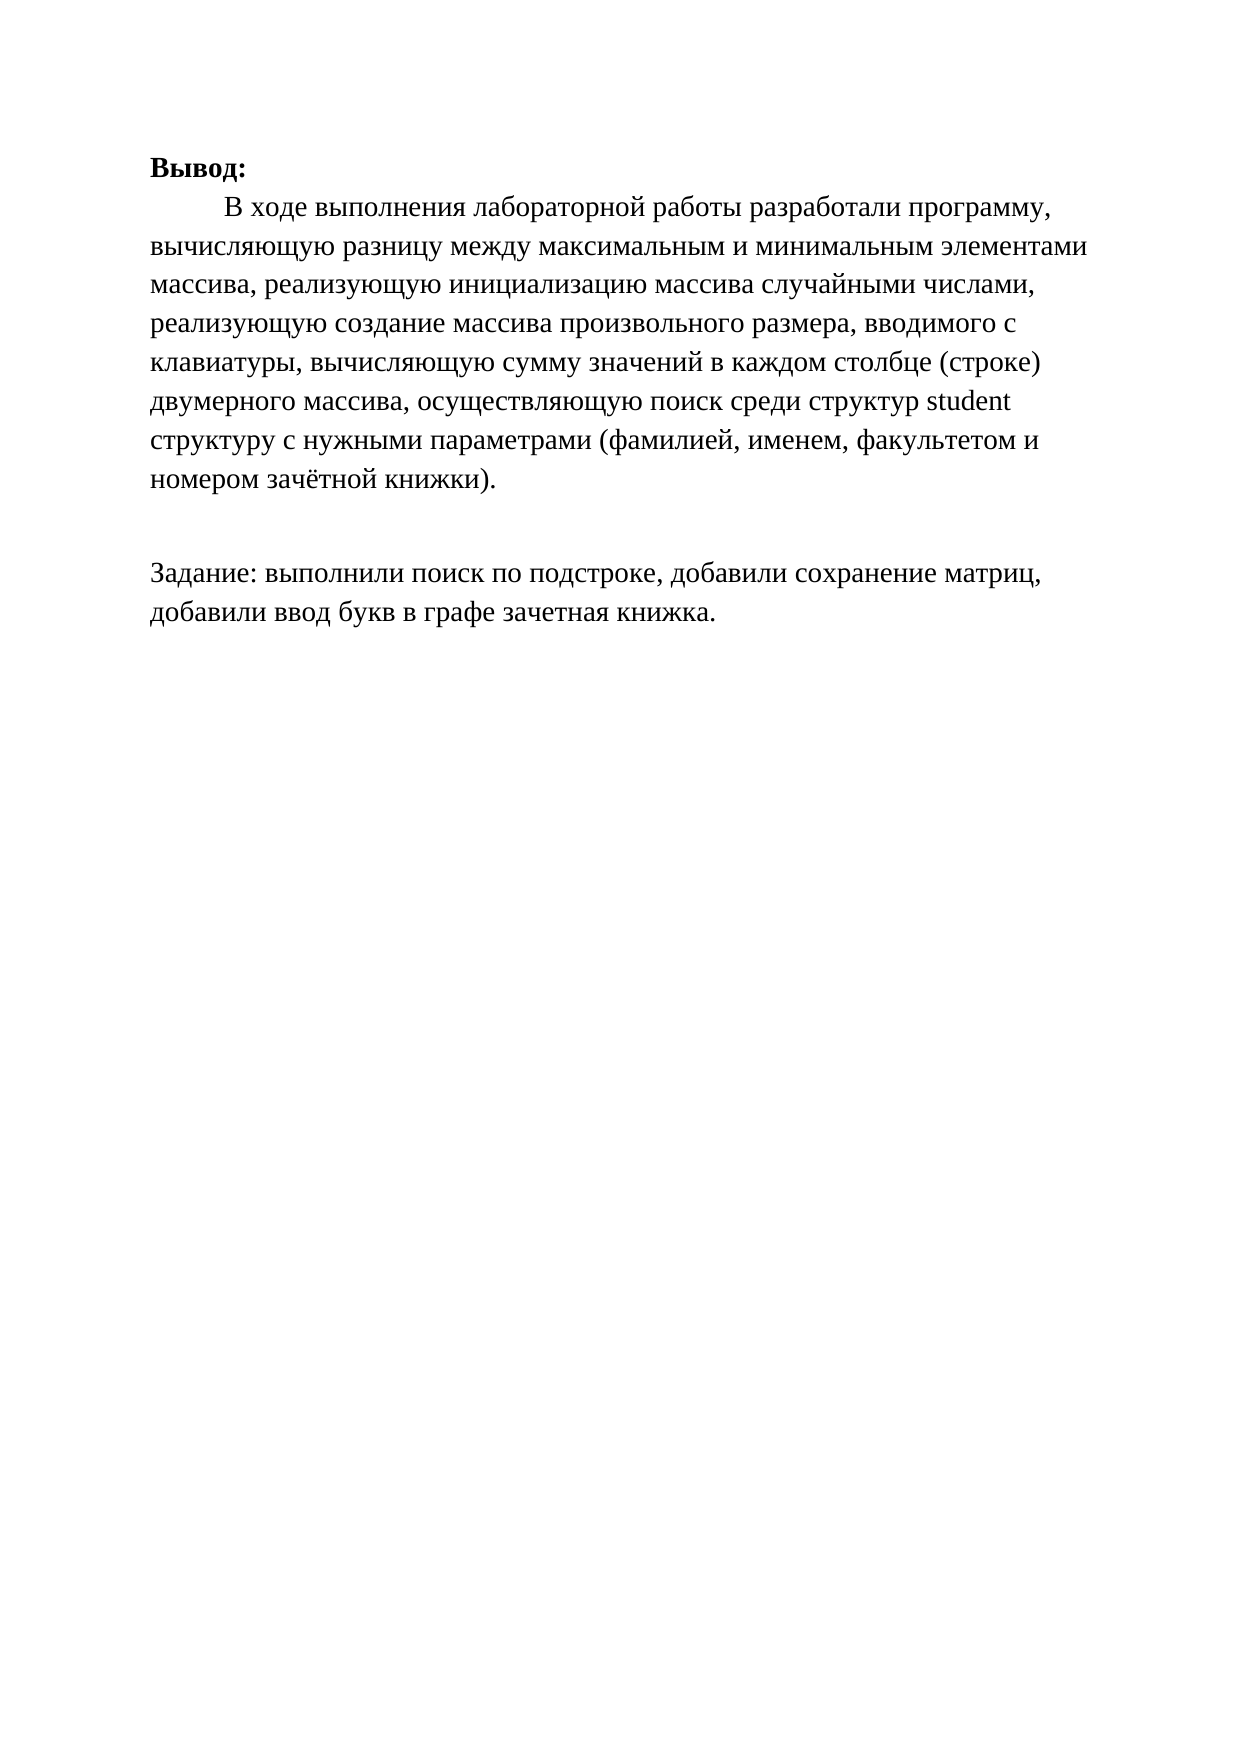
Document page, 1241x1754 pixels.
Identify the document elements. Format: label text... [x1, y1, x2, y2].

text Вывод: [150, 150, 1090, 183]
text Задание: выполнили поиск по подстроке, добавили сохранение матриц, добавили ввод букв в графе зачетная книжка. [150, 555, 1090, 628]
text В ходе выполнения лабораторной работы разработали программу, вычисляющую разницу между максимальным и минимальным элементами массива, реализующую инициализацию массива случайными числами, реализующую создание массива произвольного размера, вводимого с клавиатуры, вычисляющую сумму значений в каждом столбце (строке) двумерного массива, осуществляющую поиск среди структур student структуру с нужными параметрами (фамилией, именем, факультетом и номером зачётной книжки). [150, 189, 1090, 494]
